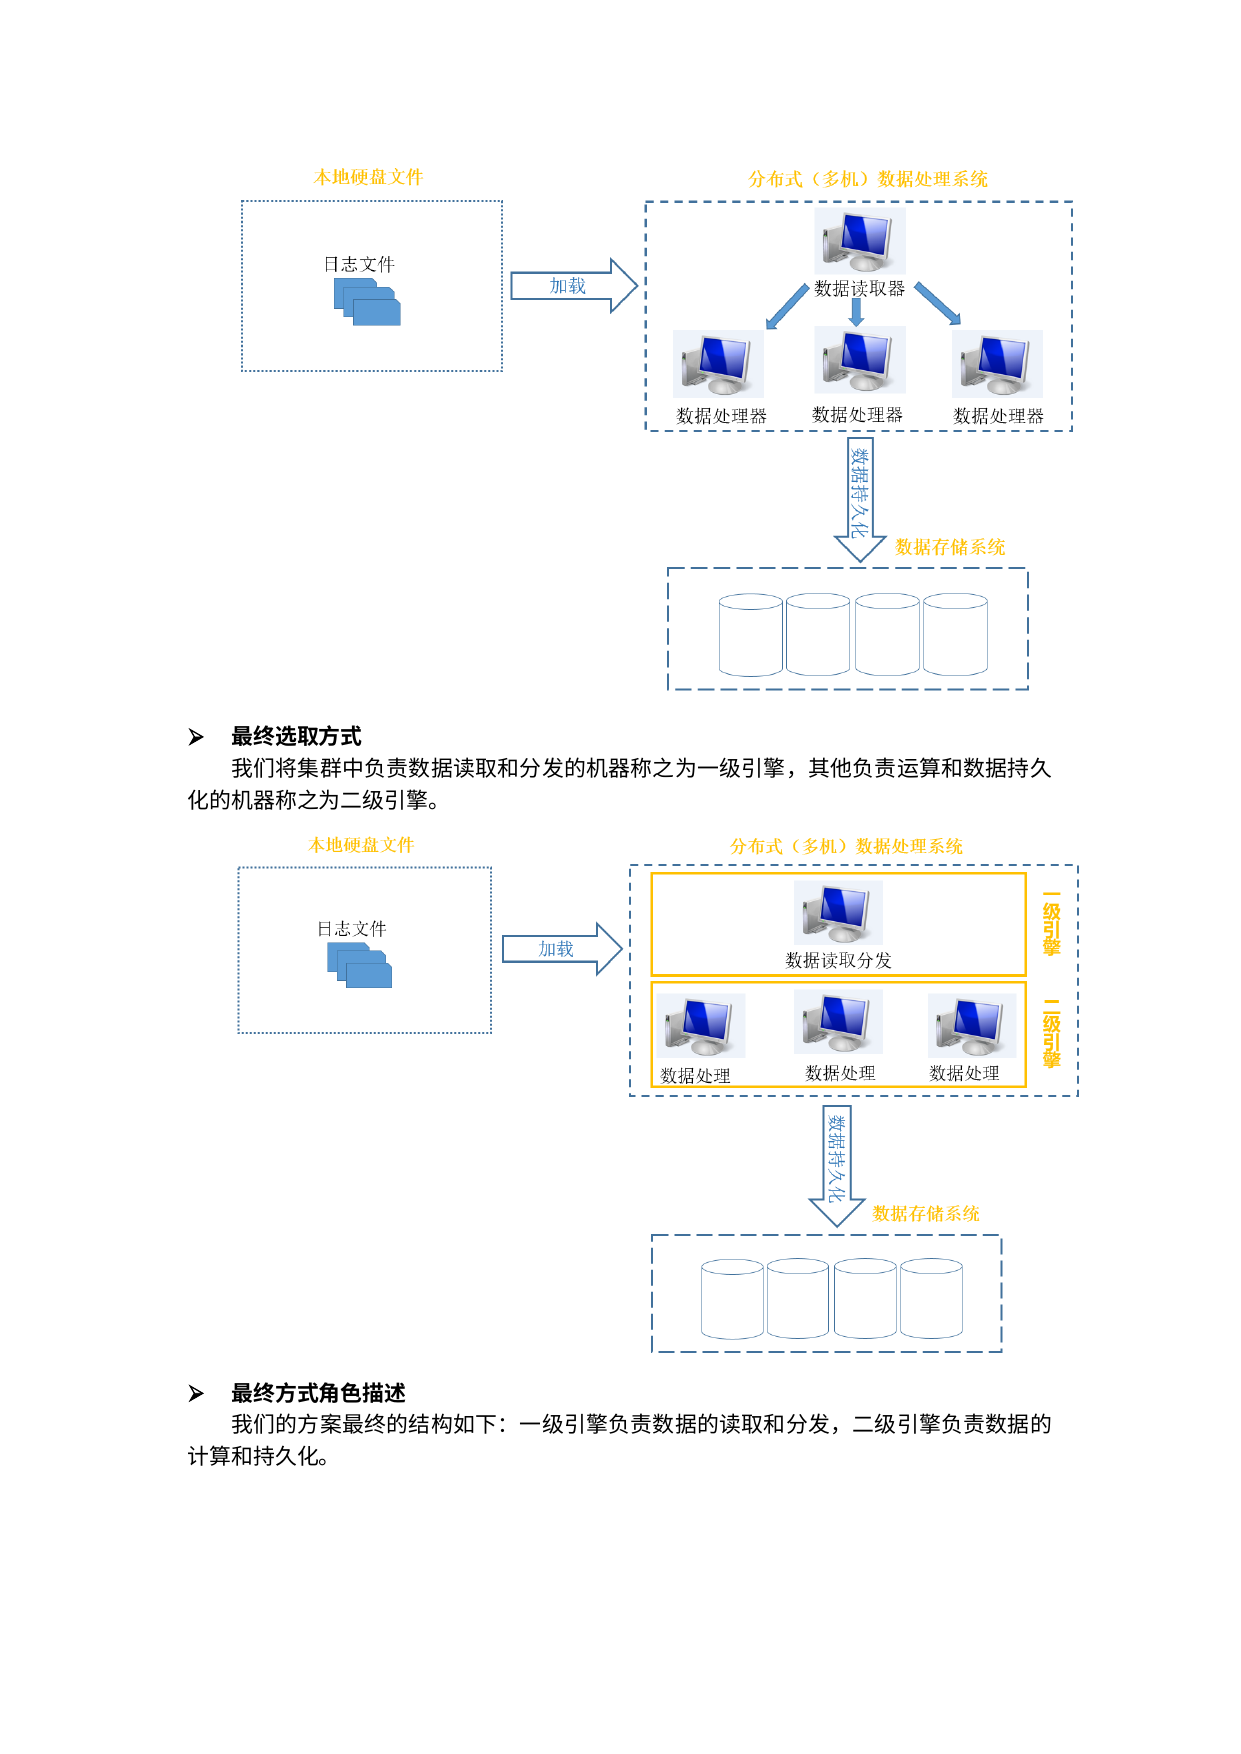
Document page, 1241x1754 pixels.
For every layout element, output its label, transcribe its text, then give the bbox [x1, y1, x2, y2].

text 我们的方案最终的结构如下：一级引擎负责数据的读取和分发，二级引擎负责数据的计算和持久化。 [187, 1407, 1053, 1471]
list 最终选取方式 [187, 719, 1053, 751]
list 最终方式角色描述 [187, 1376, 1053, 1407]
picture [225, 162, 1091, 704]
text 我们将集群中负责数据读取和分发的机器称之为一级引擎，其他负责运算和数据持久化的机器称之为二级引擎。 [187, 751, 1053, 814]
picture [225, 830, 1091, 1360]
